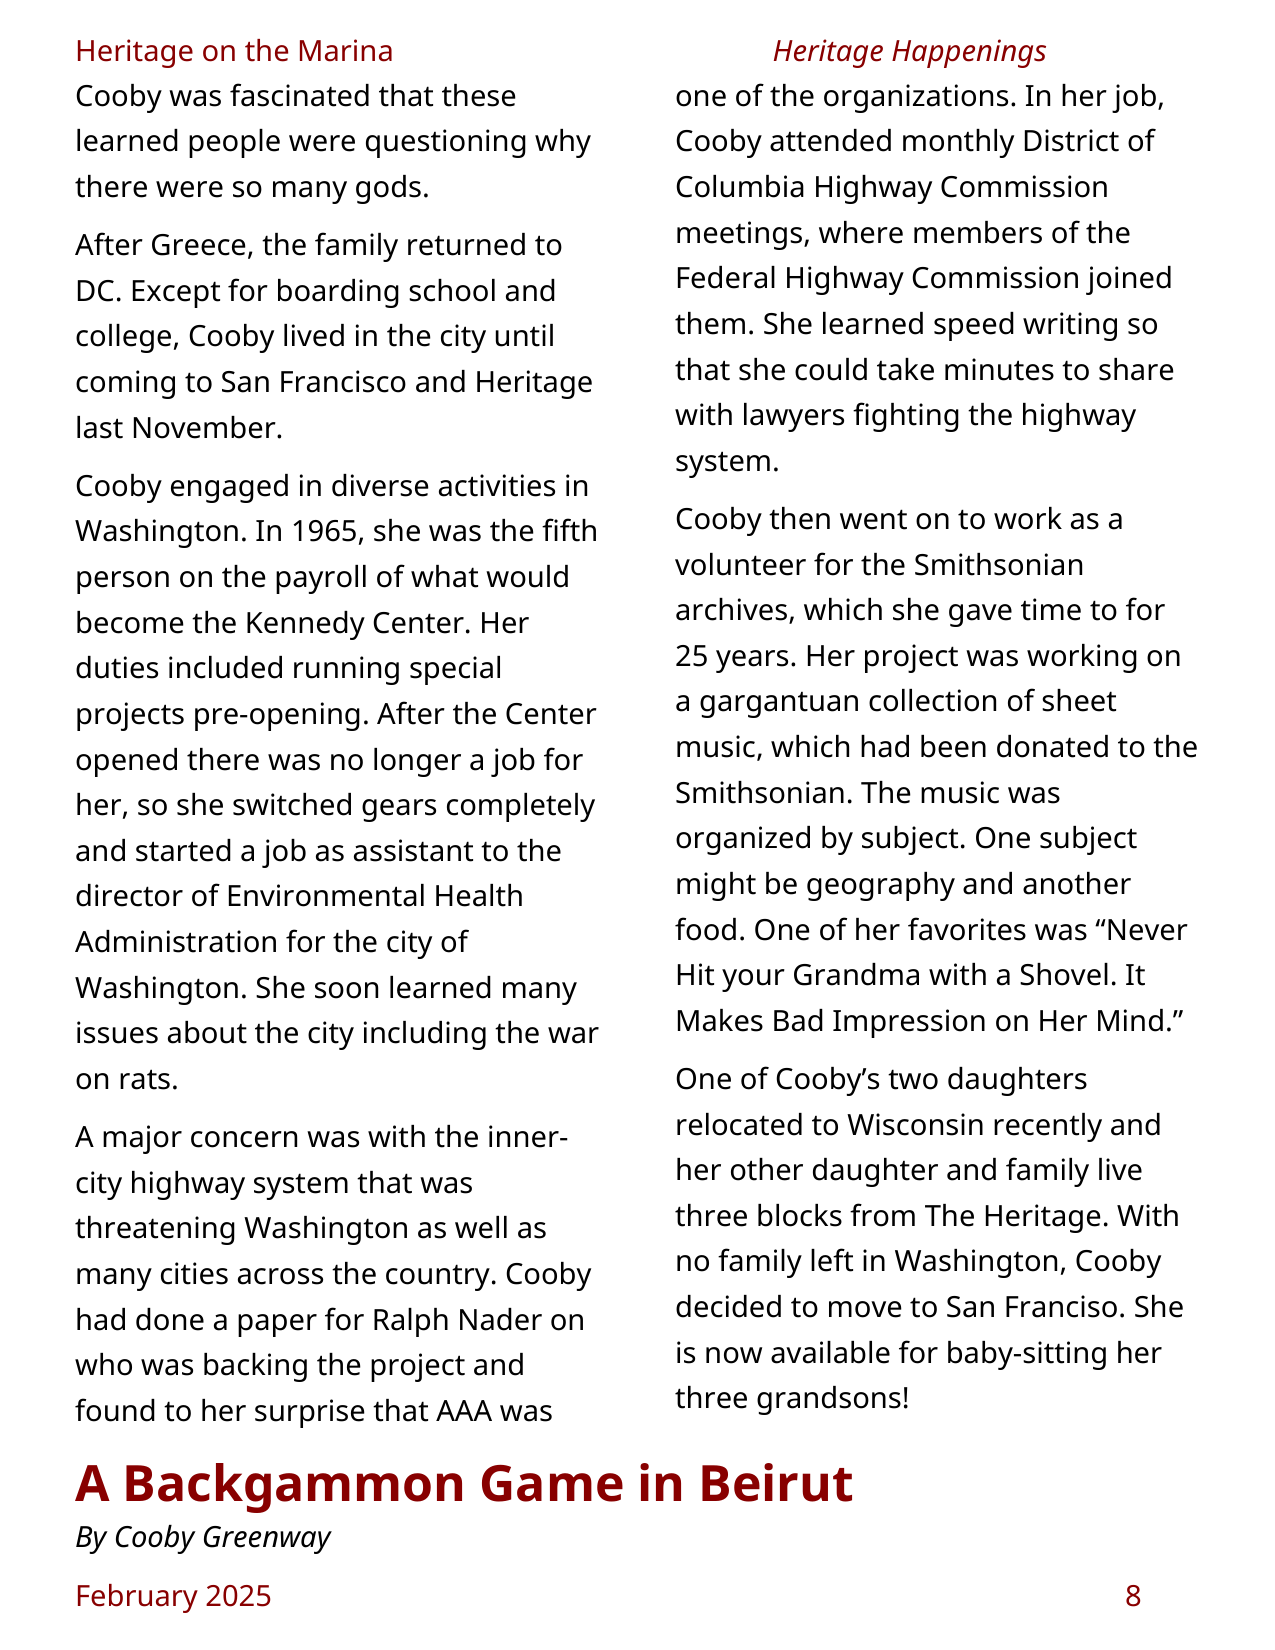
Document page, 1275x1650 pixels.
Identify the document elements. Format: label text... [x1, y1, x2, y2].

text After Greece, the family returned to DC. Except for boarding school and college, Cooby lived in the city until coming to San Francisco and Heritage last November. [75, 224, 600, 447]
text A major concern was with the inner-city highway system that was threatening Washington as well as many cities across the country. Cooby had done a paper for Ralph Nader on who was backing the project and found to her surprise that AAA was one of the organizations. In her job, Cooby attended monthly District of Columbia Highway Commission meetings, where members of the Federal Highway Commission joined them. She learned speed writing so that she could take minutes to share with lawyers fighting the highway system. [675, 75, 1200, 480]
text Cooby engaged in diverse activities in Washington. In 1965, she was the fifth person on the payroll of what would become the Kennedy Center. Her duties included running special projects pre-opening. After the Center opened there was no longer a job for her, so she switched gears completely and started a job as assistant to the director of Environmental Health Administration for the city of Washington. She soon learned many issues about the city including the war on rats. [75, 465, 600, 1098]
text One of Cooby’s two daughters relocated to Wisconsin recently and her other daughter and family live three blocks from The Heritage. With no family left in Washington, Cooby decided to move to San Franciso. She is now available for baby-sitting her three grandsons! [675, 1058, 1200, 1417]
subtitle A Backgammon Game in Beirut [75, 1448, 1200, 1516]
text By Cooby Greenway [75, 1516, 1200, 1556]
text Cooby then went on to work as a volunteer for the Smithsonian archives, which she gave time to for 25 years. Her project was working on a gargantuan collection of sheet music, which had been donated to the Smithsonian. The music was organized by subject. One subject might be geography and another food. One of her favorites was “Never Hit your Grandma with a Shovel. It Makes Bad Impression on Her Mind.” [675, 498, 1200, 1040]
text A major concern was with the inner-city highway system that was threatening Washington as well as many cities across the country. Cooby had done a paper for Ralph Nader on who was backing the project and found to her surprise that AAA was one of the organizations. In her job, Cooby attended monthly District of Columbia Highway Commission meetings, where members of the Federal Highway Commission joined them. She learned speed writing so that she could take minutes to share with lawyers fighting the highway system. [75, 1116, 600, 1430]
